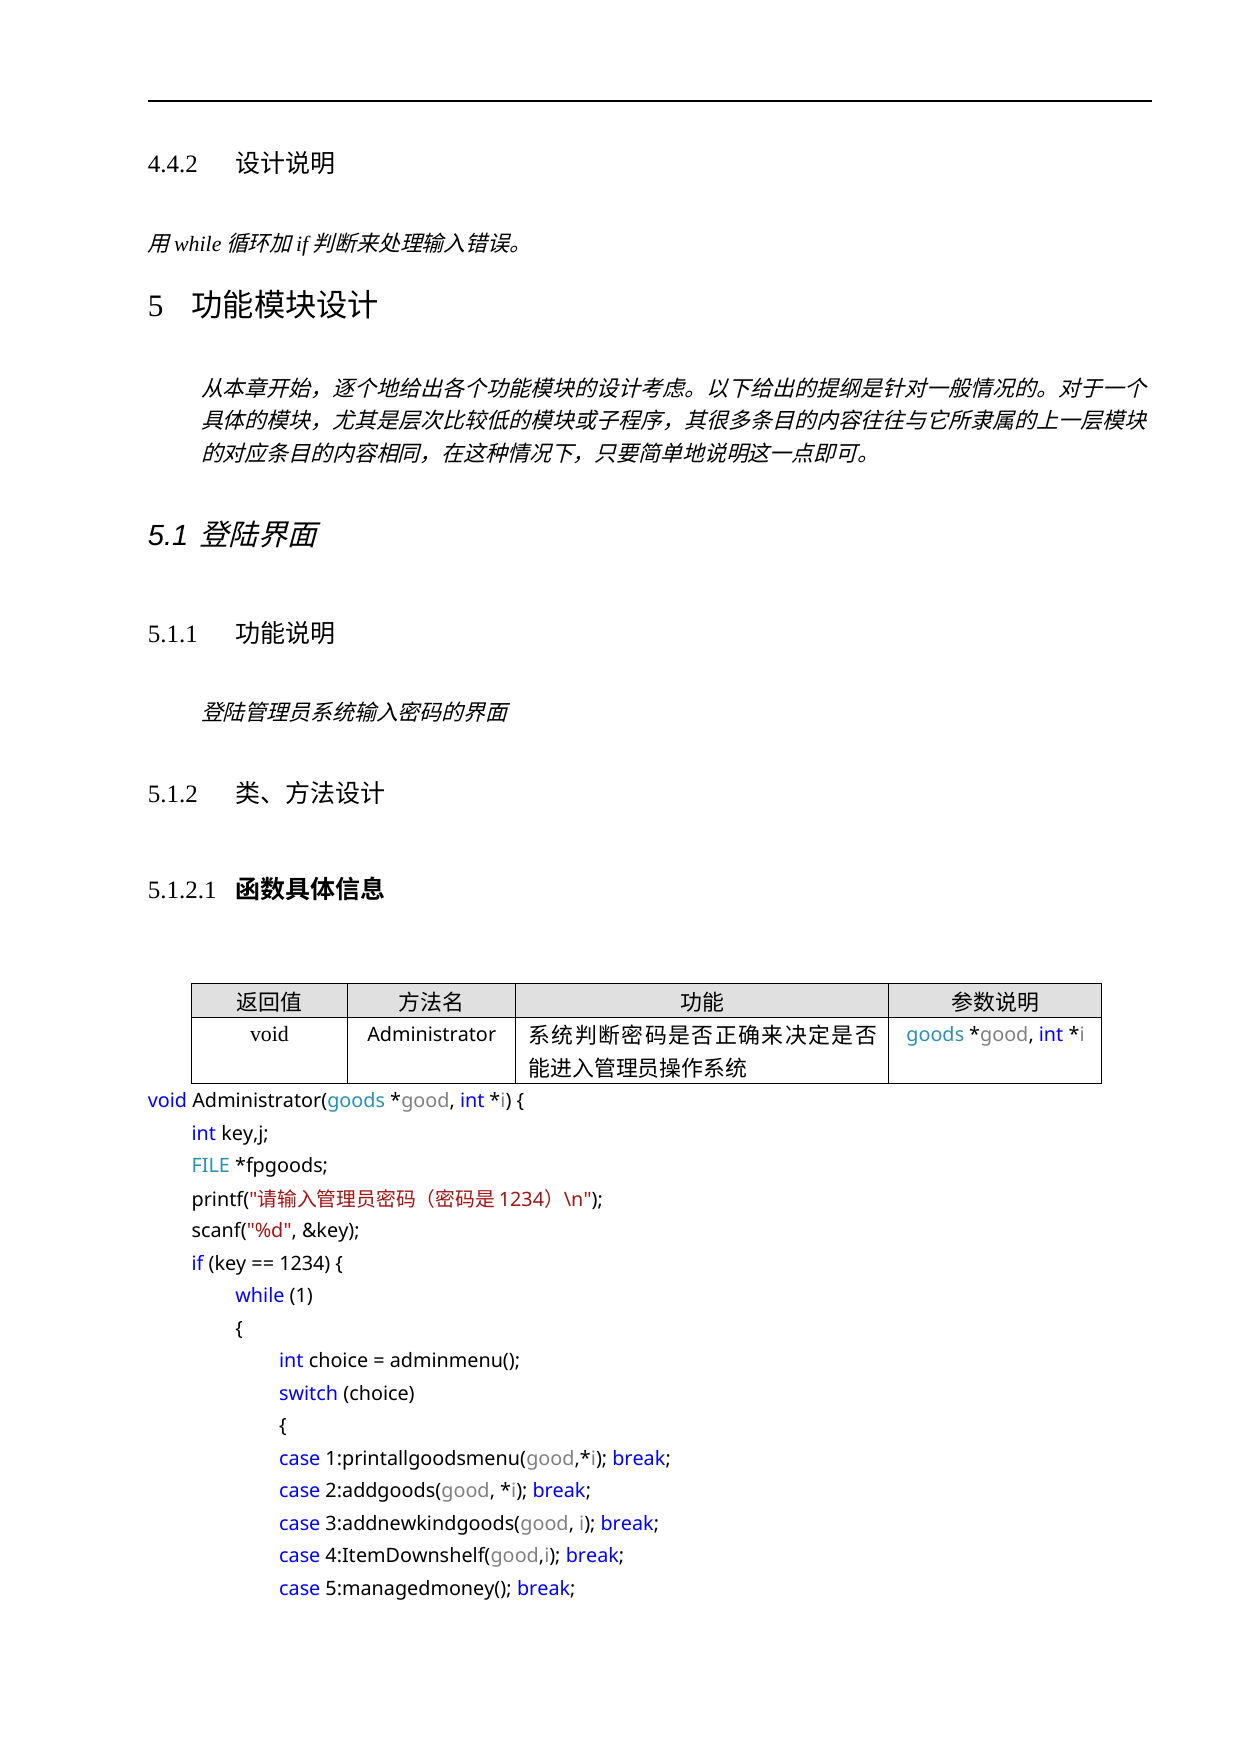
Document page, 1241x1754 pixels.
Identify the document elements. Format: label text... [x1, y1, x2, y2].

text 登陆管理员系统输入密码的界面 [201, 694, 1152, 727]
text scanf("%d", &key); [148, 1214, 1152, 1246]
text { [148, 1311, 1152, 1344]
table_header 参数说明 [889, 984, 1101, 1017]
subtitle 函数具体信息 [148, 855, 1152, 969]
text case 2:addgoods(good, *i); break; [148, 1474, 1152, 1506]
text { [148, 1409, 1152, 1441]
text if (key == 1234) { [148, 1246, 1152, 1279]
text case 1:printallgoodsmenu(good,*i); break; [148, 1441, 1152, 1474]
table_cell goods *good, int *i [889, 1018, 1101, 1083]
table_cell Administrator [348, 1018, 515, 1083]
table_cell 系统判断密码是否正确来决定是否能进入管理员操作系统 [516, 1018, 888, 1083]
table_header 方法名 [348, 984, 515, 1017]
text int key,j; [148, 1116, 1152, 1149]
text switch (choice) [148, 1376, 1152, 1409]
table_header 功能 [516, 984, 888, 1017]
table_cell void [192, 1018, 347, 1083]
text case 5:managedmoney(); break; [148, 1571, 1152, 1604]
text 从本章开始，逐个地给出各个功能模块的设计考虑。以下给出的提纲是针对一般情况的。对于一个具体的模块，尤其是层次比较低的模块或子程序，其很多条目的内容往往与它所隶属的上一层模块的对应条目的内容相同，在这种情况下，只要简单地说明这一点即可。 [201, 370, 1152, 468]
text FILE *fpgoods; [148, 1149, 1152, 1181]
text while (1) [148, 1279, 1152, 1311]
subtitle 功能模块设计 [148, 270, 1152, 335]
text case 3:addnewkindgoods(good, i); break; [148, 1506, 1152, 1539]
text int choice = adminmenu(); [148, 1344, 1152, 1376]
subtitle 功能说明 [148, 599, 1152, 664]
text case 4:ItemDownshelf(good,i); break; [148, 1539, 1152, 1571]
subtitle 设计说明 [148, 129, 1152, 194]
text void Administrator(goods *good, int *i) { [148, 1084, 1152, 1116]
text 用while循环加if判断来处理输入错误。 [148, 225, 1152, 258]
subtitle 类、方法设计 [148, 759, 1152, 824]
text printf("请输入管理员密码（密码是1234）\n"); [148, 1181, 1152, 1214]
subtitle 登陆界面 [148, 500, 1152, 565]
table_header 返回值 [192, 984, 347, 1017]
